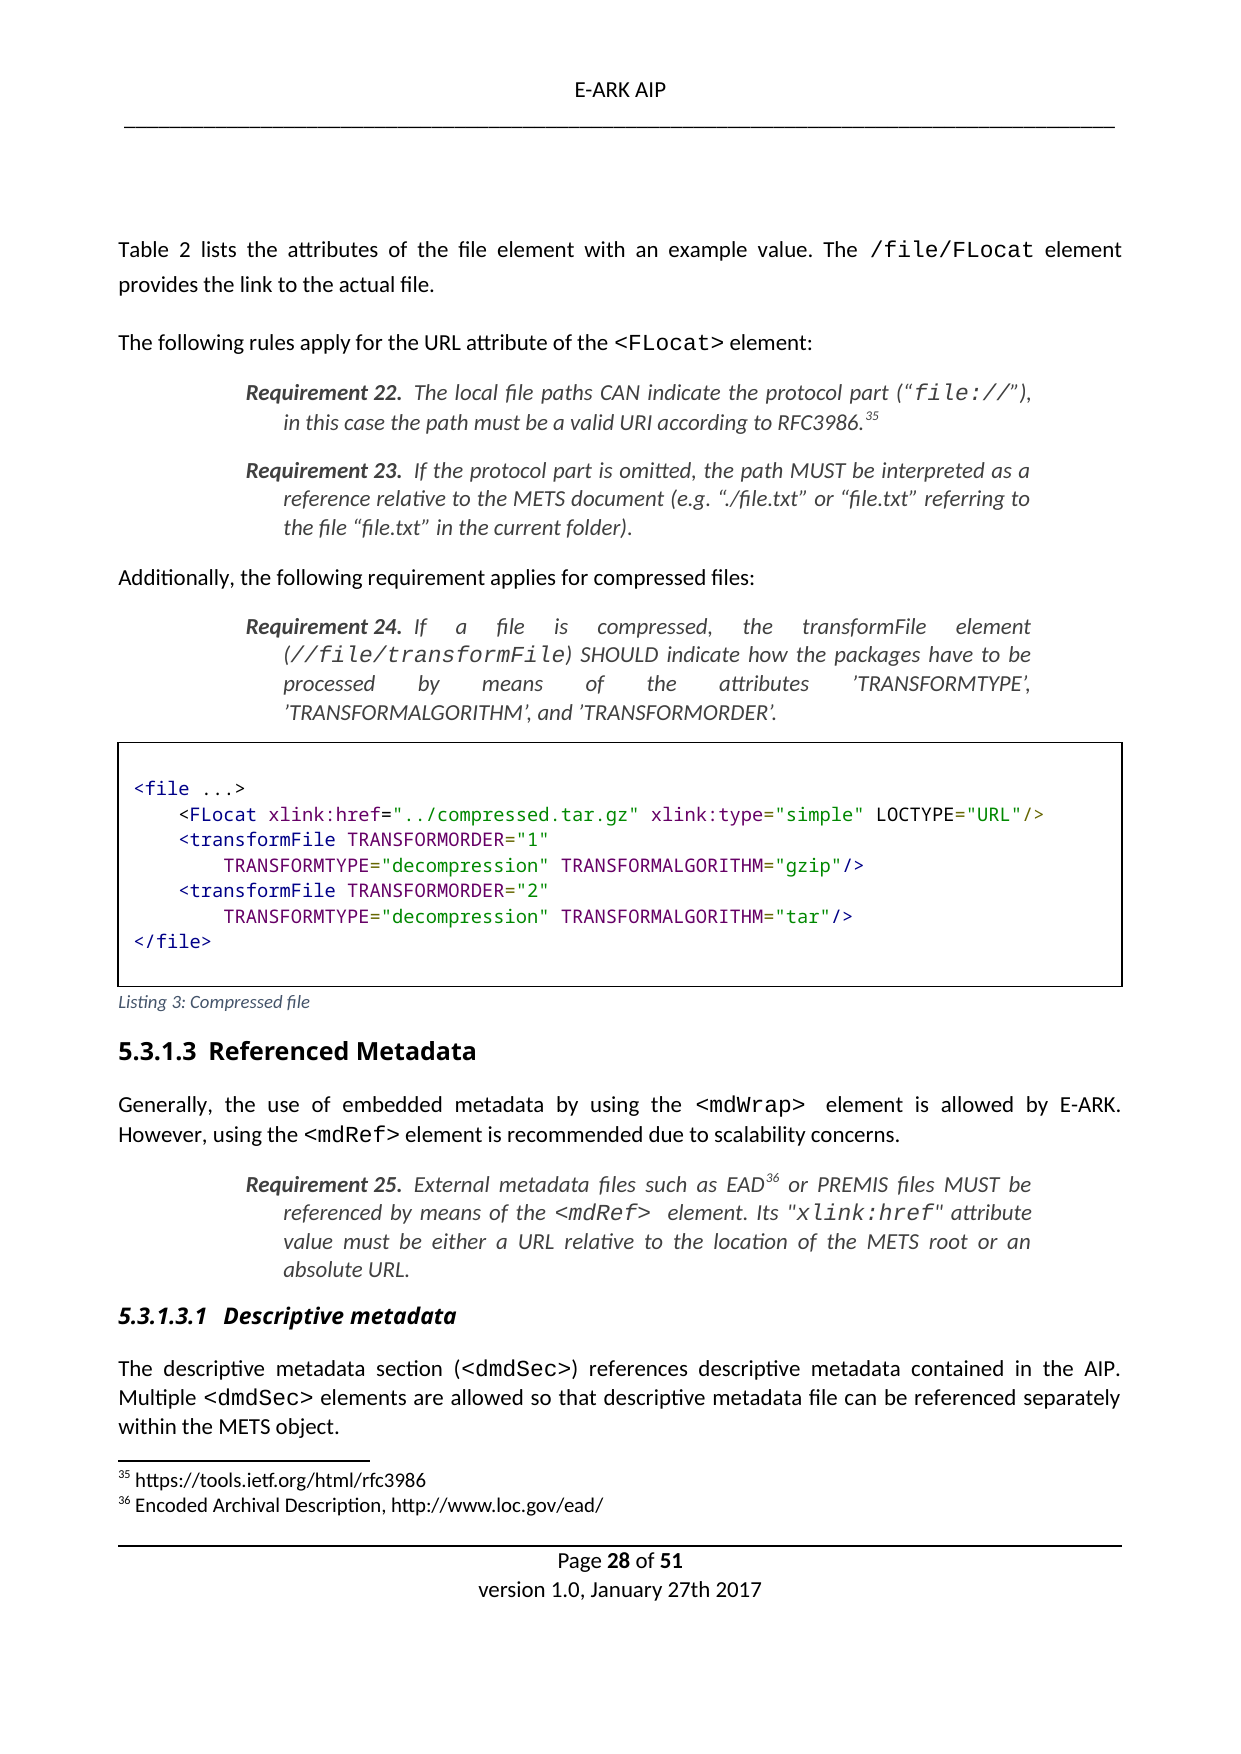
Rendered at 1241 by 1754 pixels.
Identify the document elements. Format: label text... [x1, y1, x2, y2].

text The following rules apply for the URL attribute of the <FLocat> element: [118, 328, 1122, 358]
text Table 2 lists the attributes of the file element with an example value. The /file/FLocat element provides the link to the actual file. [118, 235, 1122, 298]
text Additionally, the following requirement applies for compressed files: [118, 563, 1122, 592]
list External metadata files such as EAD or PREMIS files MUST be referenced by means of the <mdRef> element. Its "xlink:href" attribute value must be either a URL relative to the location of the METS root or an absolute URL. [246, 1170, 1032, 1283]
text Listing 3: Compressed file [118, 990, 1122, 1013]
subtitle Referenced Metadata [118, 1034, 1122, 1068]
subtitle Descriptive metadata [118, 1300, 1122, 1331]
list The local file paths CAN indicate the protocol part (“file://”), in this case the path must be a valid URI according to RFC3986. [246, 378, 1032, 436]
text The descriptive metadata section (<dmdSec>) references descriptive metadata contained in the AIP. Multiple <dmdSec> elements are allowed so that descriptive metadata file can be referenced separately within the METS object. [118, 1354, 1122, 1440]
text Generally, the use of embedded metadata by using the <mdWrap> element is allowed by E-ARK. However, using the <mdRef> element is recommended due to scalability concerns. [118, 1091, 1122, 1149]
list If a file is compressed, the transformFile element (//file/transformFile) SHOULD indicate how the packages have to be processed by means of the attributes ’TRANSFORMTYPE’, ’TRANSFORMALGORITHM’, and ’TRANSFORMORDER’. [246, 612, 1032, 726]
list If the protocol part is omitted, the path MUST be interpreted as a reference relative to the METS document (e.g. “./file.txt” or “file.txt” referring to the file “file.txt” in the current folder). [246, 457, 1032, 541]
